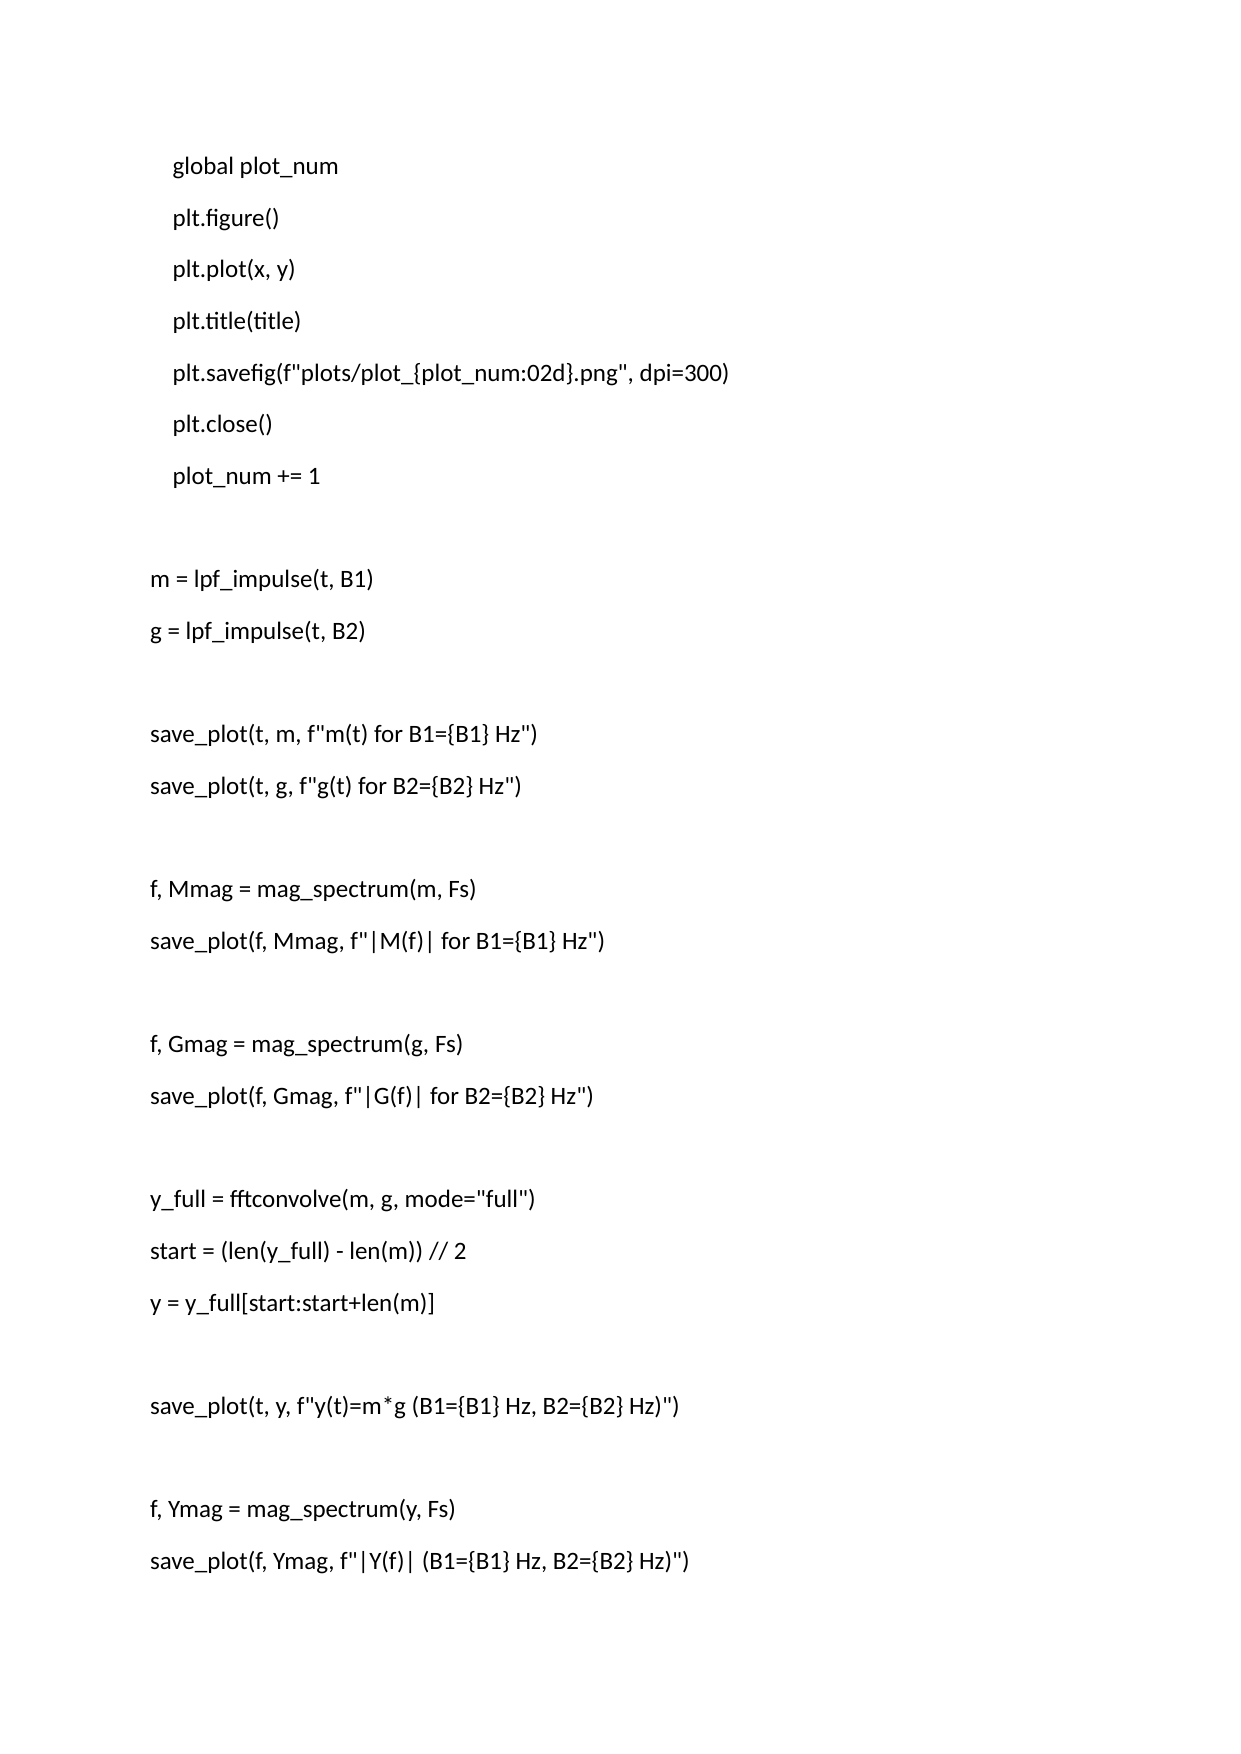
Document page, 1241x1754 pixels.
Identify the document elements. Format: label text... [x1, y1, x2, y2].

text f, Ymag = mag_spectrum(y, Fs) [150, 1493, 1090, 1524]
text m = lpf_impulse(t, B1) [150, 563, 1090, 594]
text y = y_full[start:start+len(m)] [150, 1287, 1090, 1317]
text f, Gmag = mag_spectrum(g, Fs) [150, 1028, 1090, 1059]
text plot_num += 1 [150, 460, 1090, 491]
text plt.plot(x, y) [150, 253, 1090, 284]
text save_plot(f, Mmag, f"|M(f)| for B1={B1} Hz") [150, 925, 1090, 956]
text plt.title(title) [150, 305, 1090, 336]
text g = lpf_impulse(t, B2) [150, 615, 1090, 646]
text plt.figure() [150, 202, 1090, 232]
text save_plot(f, Ymag, f"|Y(f)| (B1={B1} Hz, B2={B2} Hz)") [150, 1545, 1090, 1576]
text start = (len(y_full) - len(m)) // 2 [150, 1235, 1090, 1266]
text global plot_num [150, 150, 1090, 181]
text plt.close() [150, 408, 1090, 439]
text y_full = fftconvolve(m, g, mode="full") [150, 1183, 1090, 1214]
text plt.savefig(f"plots/plot_{plot_num:02d}.png", dpi=300) [150, 357, 1090, 387]
text save_plot(f, Gmag, f"|G(f)| for B2={B2} Hz") [150, 1080, 1090, 1111]
text f, Mmag = mag_spectrum(m, Fs) [150, 873, 1090, 904]
text save_plot(t, y, f"y(t)=m*g (B1={B1} Hz, B2={B2} Hz)") [150, 1390, 1090, 1421]
text save_plot(t, m, f"m(t) for B1={B1} Hz") [150, 718, 1090, 749]
text save_plot(t, g, f"g(t) for B2={B2} Hz") [150, 770, 1090, 801]
